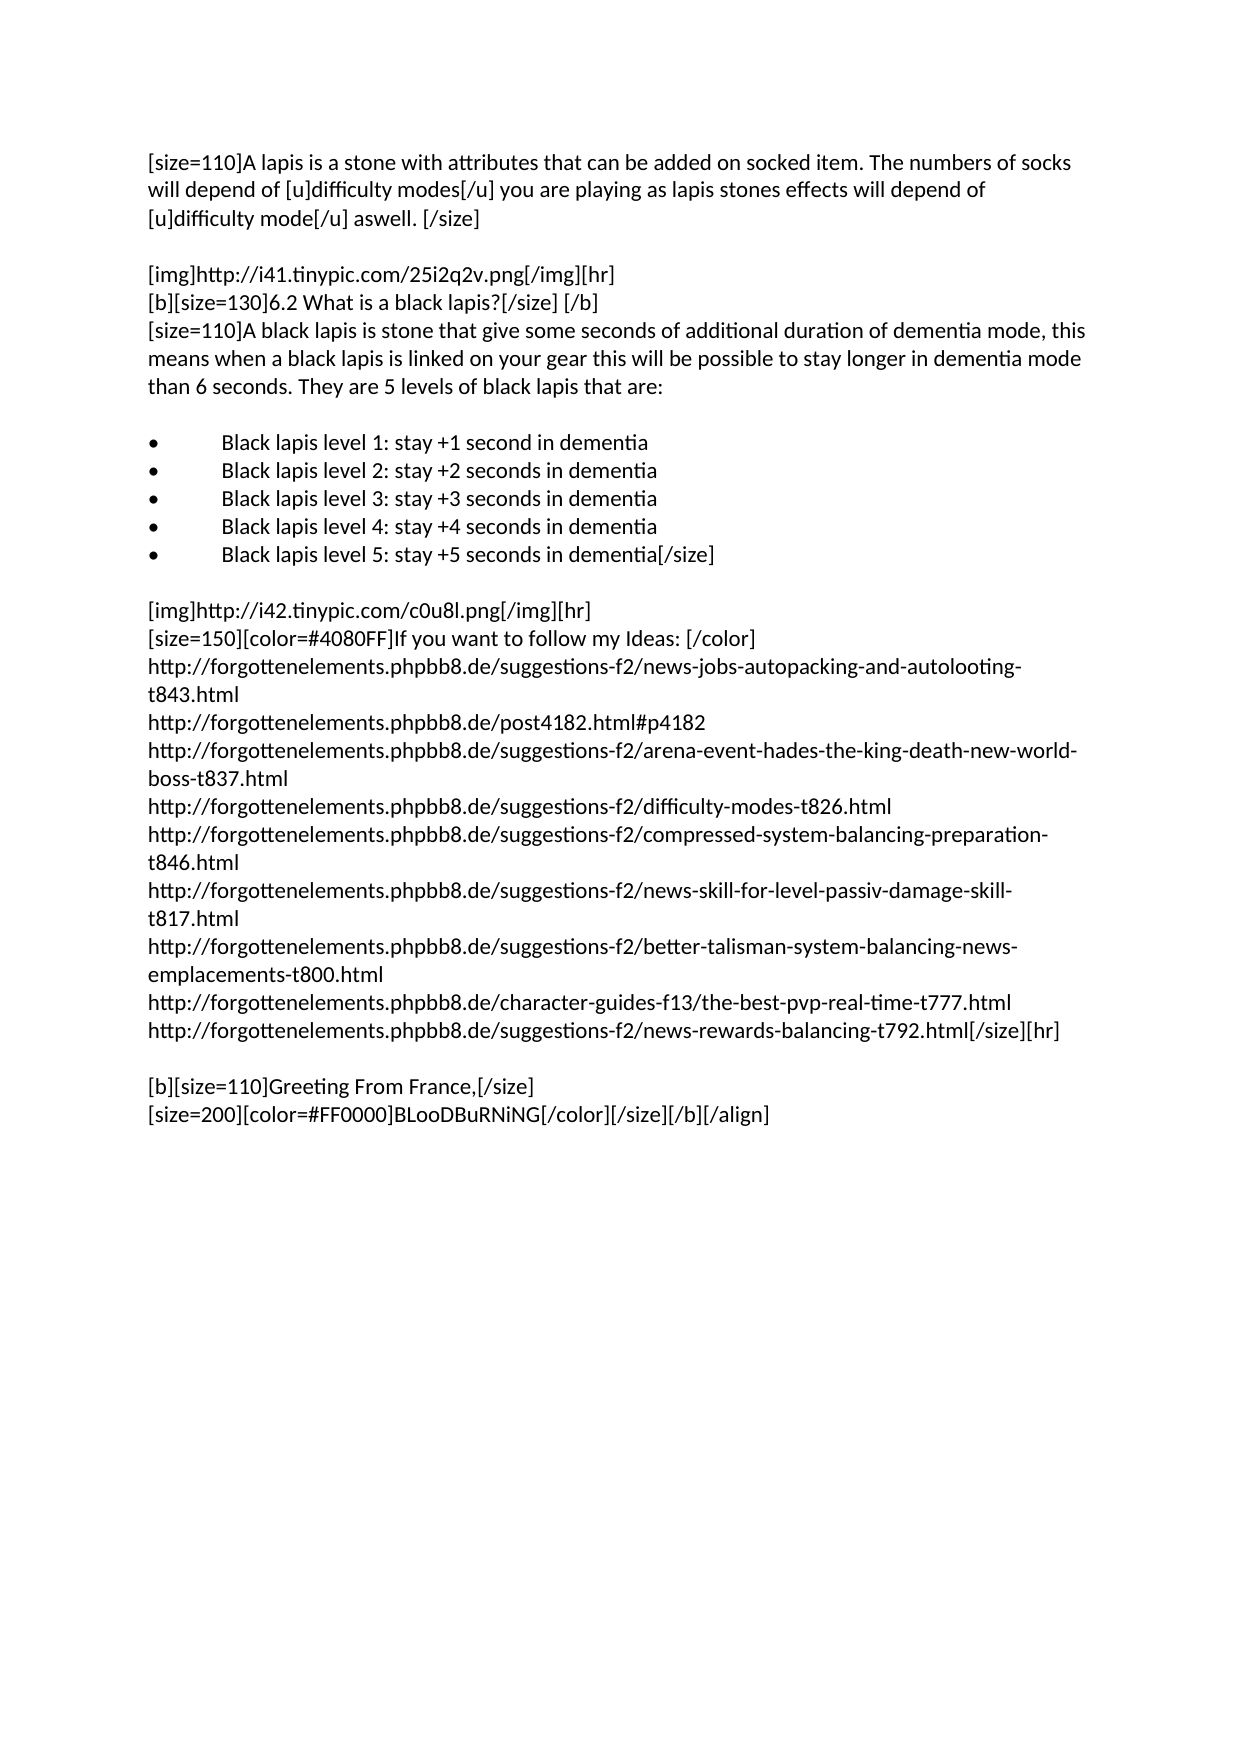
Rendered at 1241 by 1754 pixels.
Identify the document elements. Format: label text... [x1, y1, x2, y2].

text • Black lapis level 4: stay +4 seconds in dementia [148, 512, 1093, 540]
text • Black lapis level 5: stay +5 seconds in dementia[/size] [148, 540, 1093, 568]
text http://forgottenelements.phpbb8.de/post4182.html#p4182 [148, 708, 1093, 736]
text • Black lapis level 3: stay +3 seconds in dementia [148, 484, 1093, 512]
text [size=110]A black lapis is stone that give some seconds of additional duration of dementia mode, this means when a black lapis is linked on your gear this will be possible to stay longer in dementia mode than 6 seconds. They are 5 levels of black lapis that are: [148, 316, 1093, 400]
text • Black lapis level 2: stay +2 seconds in dementia [148, 456, 1093, 484]
text http://forgottenelements.phpbb8.de/suggestions-f2/news-rewards-balancing-t792.html[/size][hr] [148, 1016, 1093, 1044]
text [size=200][color=#FF0000]BLooDBuRNiNG[/color][/size][/b][/align] [148, 1100, 1093, 1128]
text • Black lapis level 1: stay +1 second in dementia [148, 428, 1093, 456]
text http://forgottenelements.phpbb8.de/suggestions-f2/difficulty-modes-t826.html [148, 792, 1093, 820]
text http://forgottenelements.phpbb8.de/suggestions-f2/compressed-system-balancing-preparation-t846.html [148, 820, 1093, 876]
text [b][size=110]Greeting From France,[/size] [148, 1072, 1093, 1100]
text http://forgottenelements.phpbb8.de/suggestions-f2/news-jobs-autopacking-and-autolooting-t843.html [148, 652, 1093, 708]
text [img]http://i41.tinypic.com/25i2q2v.png[/img][hr] [148, 260, 1093, 288]
text [size=150][color=#4080FF]If you want to follow my Ideas: [/color] [148, 624, 1093, 652]
text [b][size=130]6.2 What is a black lapis?[/size] [/b] [148, 288, 1093, 316]
text http://forgottenelements.phpbb8.de/character-guides-f13/the-best-pvp-real-time-t777.html [148, 988, 1093, 1016]
text [size=110]A lapis is a stone with attributes that can be added on socked item. The numbers of socks will depend of [u]difficulty modes[/u] you are playing as lapis stones effects will depend of [u]difficulty mode[/u] aswell. [/size] [148, 148, 1093, 232]
text http://forgottenelements.phpbb8.de/suggestions-f2/arena-event-hades-the-king-death-new-world-boss-t837.html [148, 736, 1093, 792]
text http://forgottenelements.phpbb8.de/suggestions-f2/better-talisman-system-balancing-news-emplacements-t800.html [148, 932, 1093, 988]
text [img]http://i42.tinypic.com/c0u8l.png[/img][hr] [148, 596, 1093, 624]
text http://forgottenelements.phpbb8.de/suggestions-f2/news-skill-for-level-passiv-damage-skill-t817.html [148, 876, 1093, 932]
